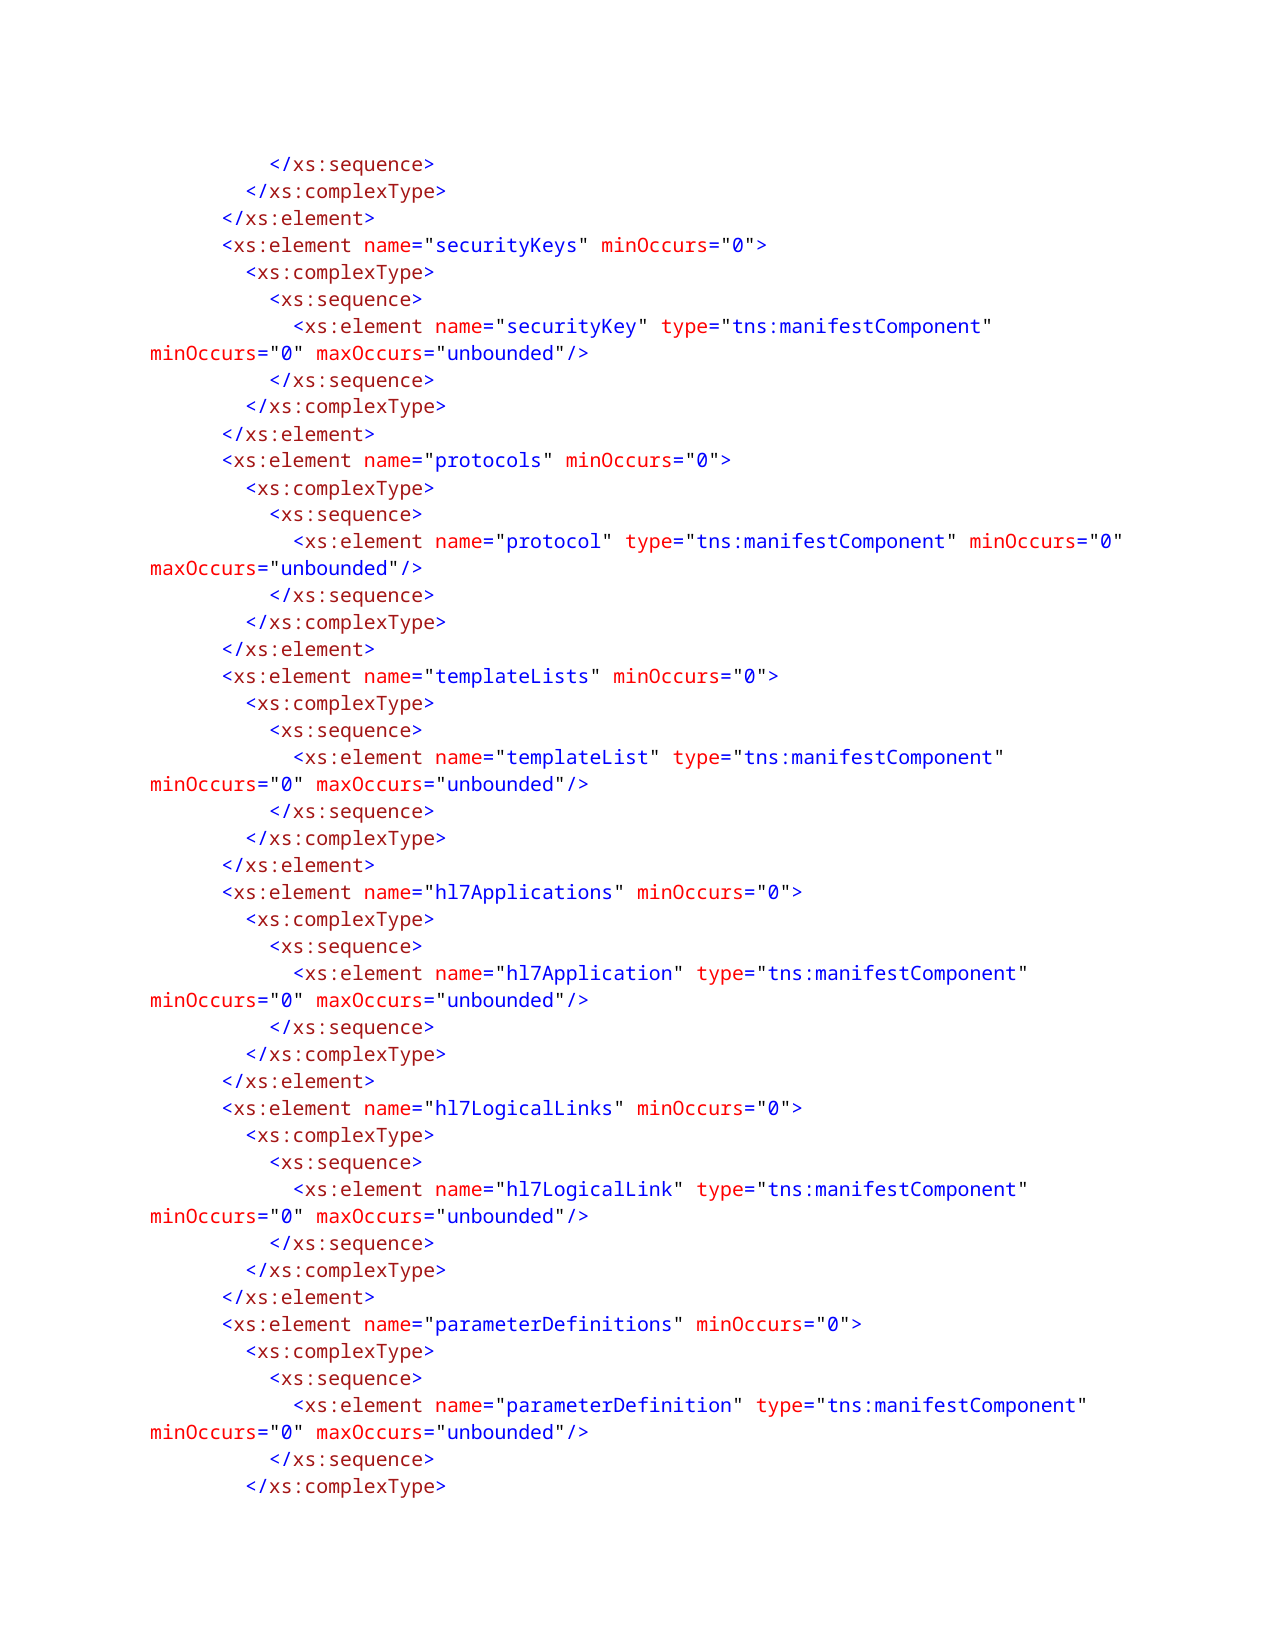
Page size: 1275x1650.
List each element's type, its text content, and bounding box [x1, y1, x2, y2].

text <xs:complexType> [150, 1337, 1125, 1364]
text </xs:sequence> [150, 582, 1125, 609]
text </xs:sequence> [150, 150, 1125, 177]
text </xs:element> [150, 1283, 1125, 1310]
text <xs:element name="protocols" minOccurs="0"> [150, 447, 1125, 474]
text <xs:sequence> [150, 717, 1125, 743]
text <xs:complexType> [150, 474, 1125, 501]
text <xs:sequence> [150, 1364, 1125, 1391]
text <xs:element name="securityKey" type="tns:manifestComponent" minOccurs="0" maxOccurs="unbounded"/> [150, 312, 1125, 366]
text </xs:element> [150, 636, 1125, 663]
text <xs:sequence> [150, 501, 1125, 528]
text <xs:complexType> [150, 905, 1125, 932]
text </xs:complexType> [150, 824, 1125, 851]
text <xs:element name="templateLists" minOccurs="0"> [150, 663, 1125, 689]
text </xs:complexType> [150, 609, 1125, 636]
text </xs:sequence> [150, 1013, 1125, 1040]
text </xs:sequence> [150, 1229, 1125, 1256]
text </xs:complexType> [150, 1256, 1125, 1283]
text </xs:complexType> [150, 393, 1125, 420]
text <xs:element name="hl7LogicalLinks" minOccurs="0"> [150, 1094, 1125, 1121]
text <xs:sequence> [150, 1148, 1125, 1175]
text <xs:element name="securityKeys" minOccurs="0"> [150, 231, 1125, 258]
text </xs:element> [150, 851, 1125, 878]
text </xs:complexType> [150, 1040, 1125, 1067]
text <xs:sequence> [150, 285, 1125, 312]
text <xs:element name="hl7LogicalLink" type="tns:manifestComponent" minOccurs="0" maxOccurs="unbounded"/> [150, 1175, 1125, 1229]
text </xs:element> [150, 204, 1125, 231]
text <xs:element name="parameterDefinition" type="tns:manifestComponent" minOccurs="0" maxOccurs="unbounded"/> [150, 1391, 1125, 1445]
text <xs:element name="hl7Applications" minOccurs="0"> [150, 878, 1125, 905]
text </xs:complexType> [150, 177, 1125, 204]
text <xs:complexType> [150, 689, 1125, 717]
text </xs:element> [150, 1067, 1125, 1094]
text </xs:element> [150, 420, 1125, 447]
text <xs:element name="parameterDefinitions" minOccurs="0"> [150, 1310, 1125, 1337]
text <xs:complexType> [150, 258, 1125, 285]
text <xs:element name="protocol" type="tns:manifestComponent" minOccurs="0" maxOccurs="unbounded"/> [150, 528, 1125, 582]
text <xs:element name="hl7Application" type="tns:manifestComponent" minOccurs="0" maxOccurs="unbounded"/> [150, 959, 1125, 1013]
text <xs:complexType> [150, 1121, 1125, 1148]
text </xs:complexType> [150, 1472, 1125, 1499]
text </xs:sequence> [150, 366, 1125, 393]
text </xs:sequence> [150, 1445, 1125, 1472]
text <xs:sequence> [150, 932, 1125, 959]
text </xs:sequence> [150, 797, 1125, 824]
text <xs:element name="templateList" type="tns:manifestComponent" minOccurs="0" maxOccurs="unbounded"/> [150, 743, 1125, 797]
